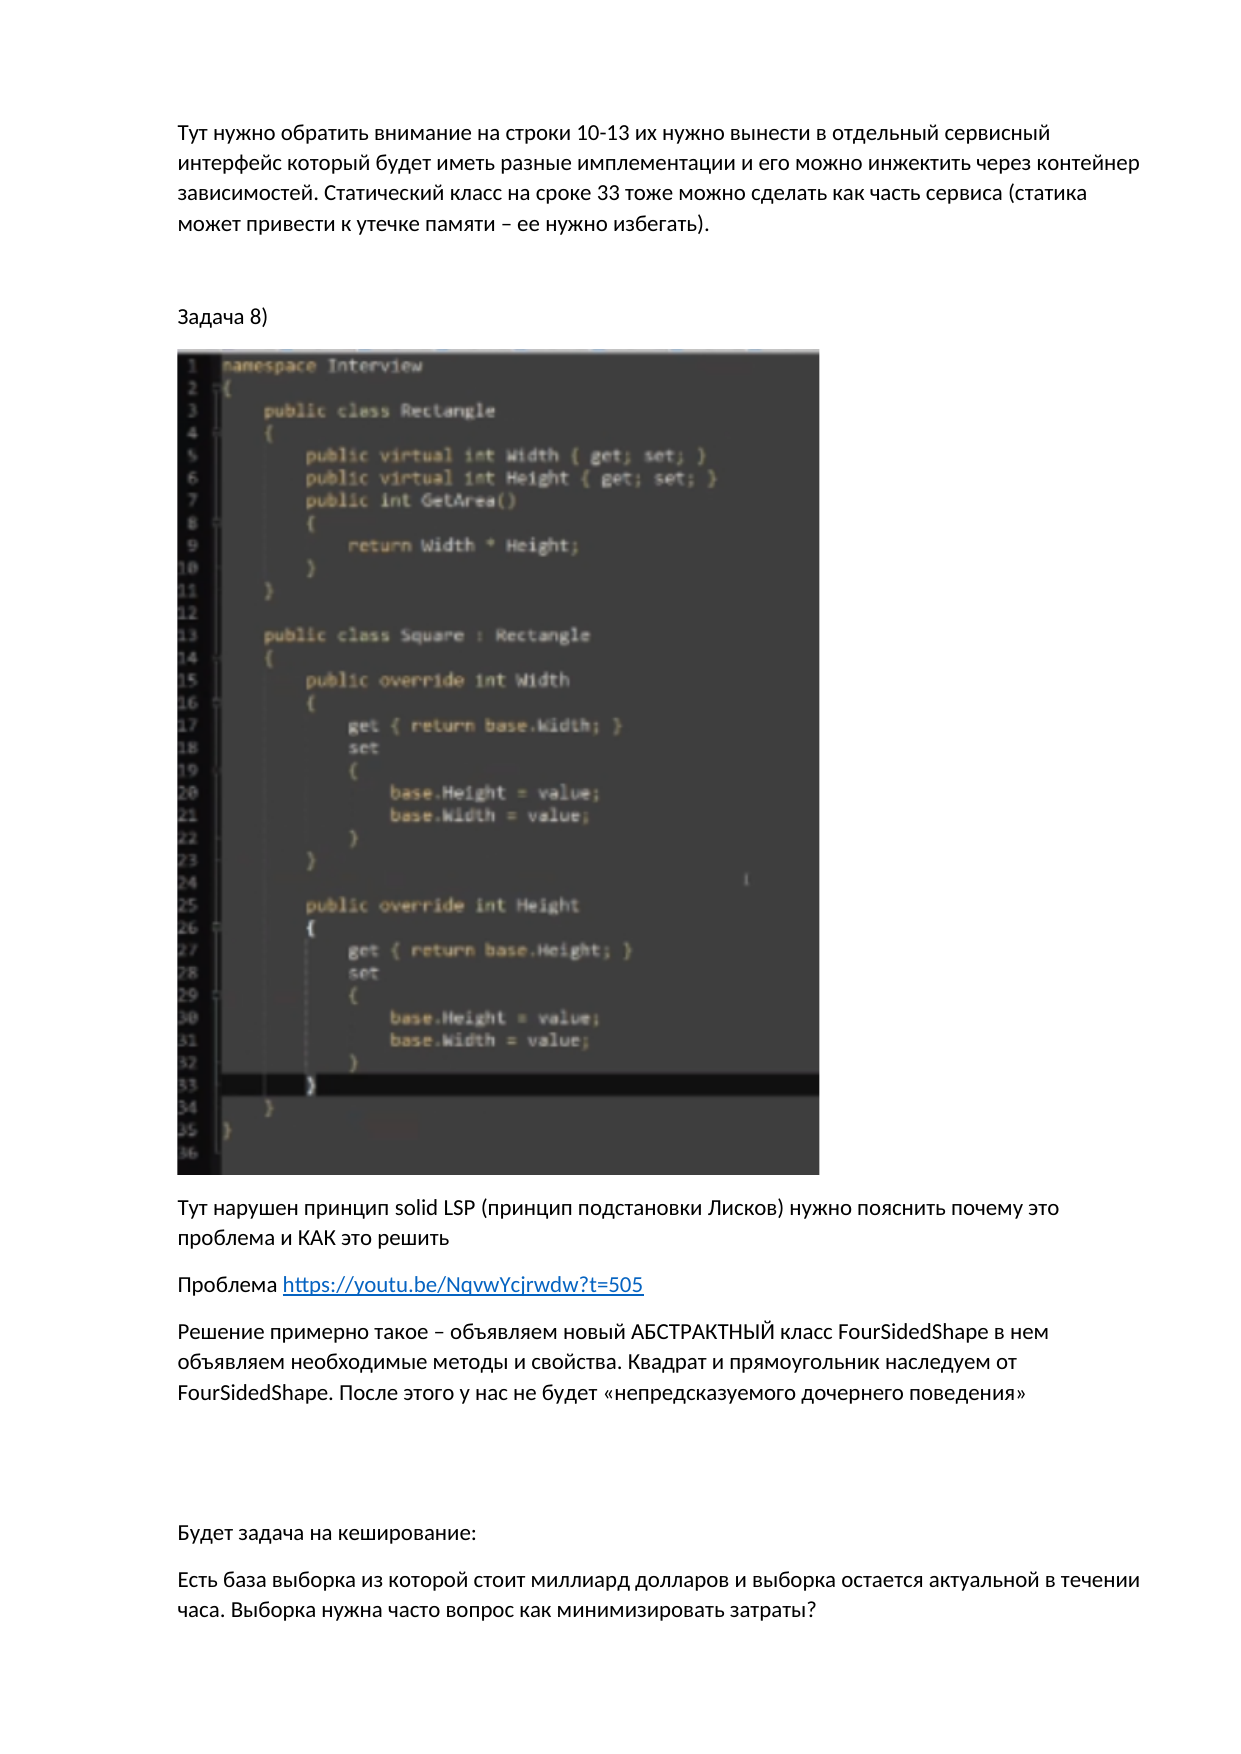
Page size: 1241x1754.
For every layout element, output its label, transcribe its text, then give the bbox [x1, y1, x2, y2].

text Задача 8) [177, 302, 1152, 331]
text Будет задача на кеширование: [177, 1518, 1152, 1546]
text Тут нужно обратить внимание на строки 10-13 их нужно вынести в отдельный сервисный интерфейс который будет иметь разные имплементации и его можно инжектить через контейнер зависимостей. Статический класс на сроке 33 тоже можно сделать как часть сервиса (статика может привести к утечке памяти – ее нужно избегать). [177, 118, 1152, 237]
text Проблема https://youtu.be/NqvwYcjrwdw?t=505 [177, 1270, 1152, 1298]
picture [177, 349, 820, 1175]
text Решение примерно такое – объявляем новый АБСТРАКТНЫЙ класс FourSidedShape в нем объявляем необходимые методы и свойства. Квадрат и прямоугольник наследуем от FourSidedShape. После этого у нас не будет «непредсказуемого дочернего поведения» [177, 1317, 1152, 1406]
text Тут нарушен принцип solid LSP (принцип подстановки Лисков) нужно пояснить почему это проблема и КАК это решить [177, 1193, 1152, 1252]
text Есть база выборка из которой стоит миллиард долларов и выборка остается актуальной в течении часа. Выборка нужна часто вопрос как минимизировать затраты? [177, 1565, 1152, 1623]
